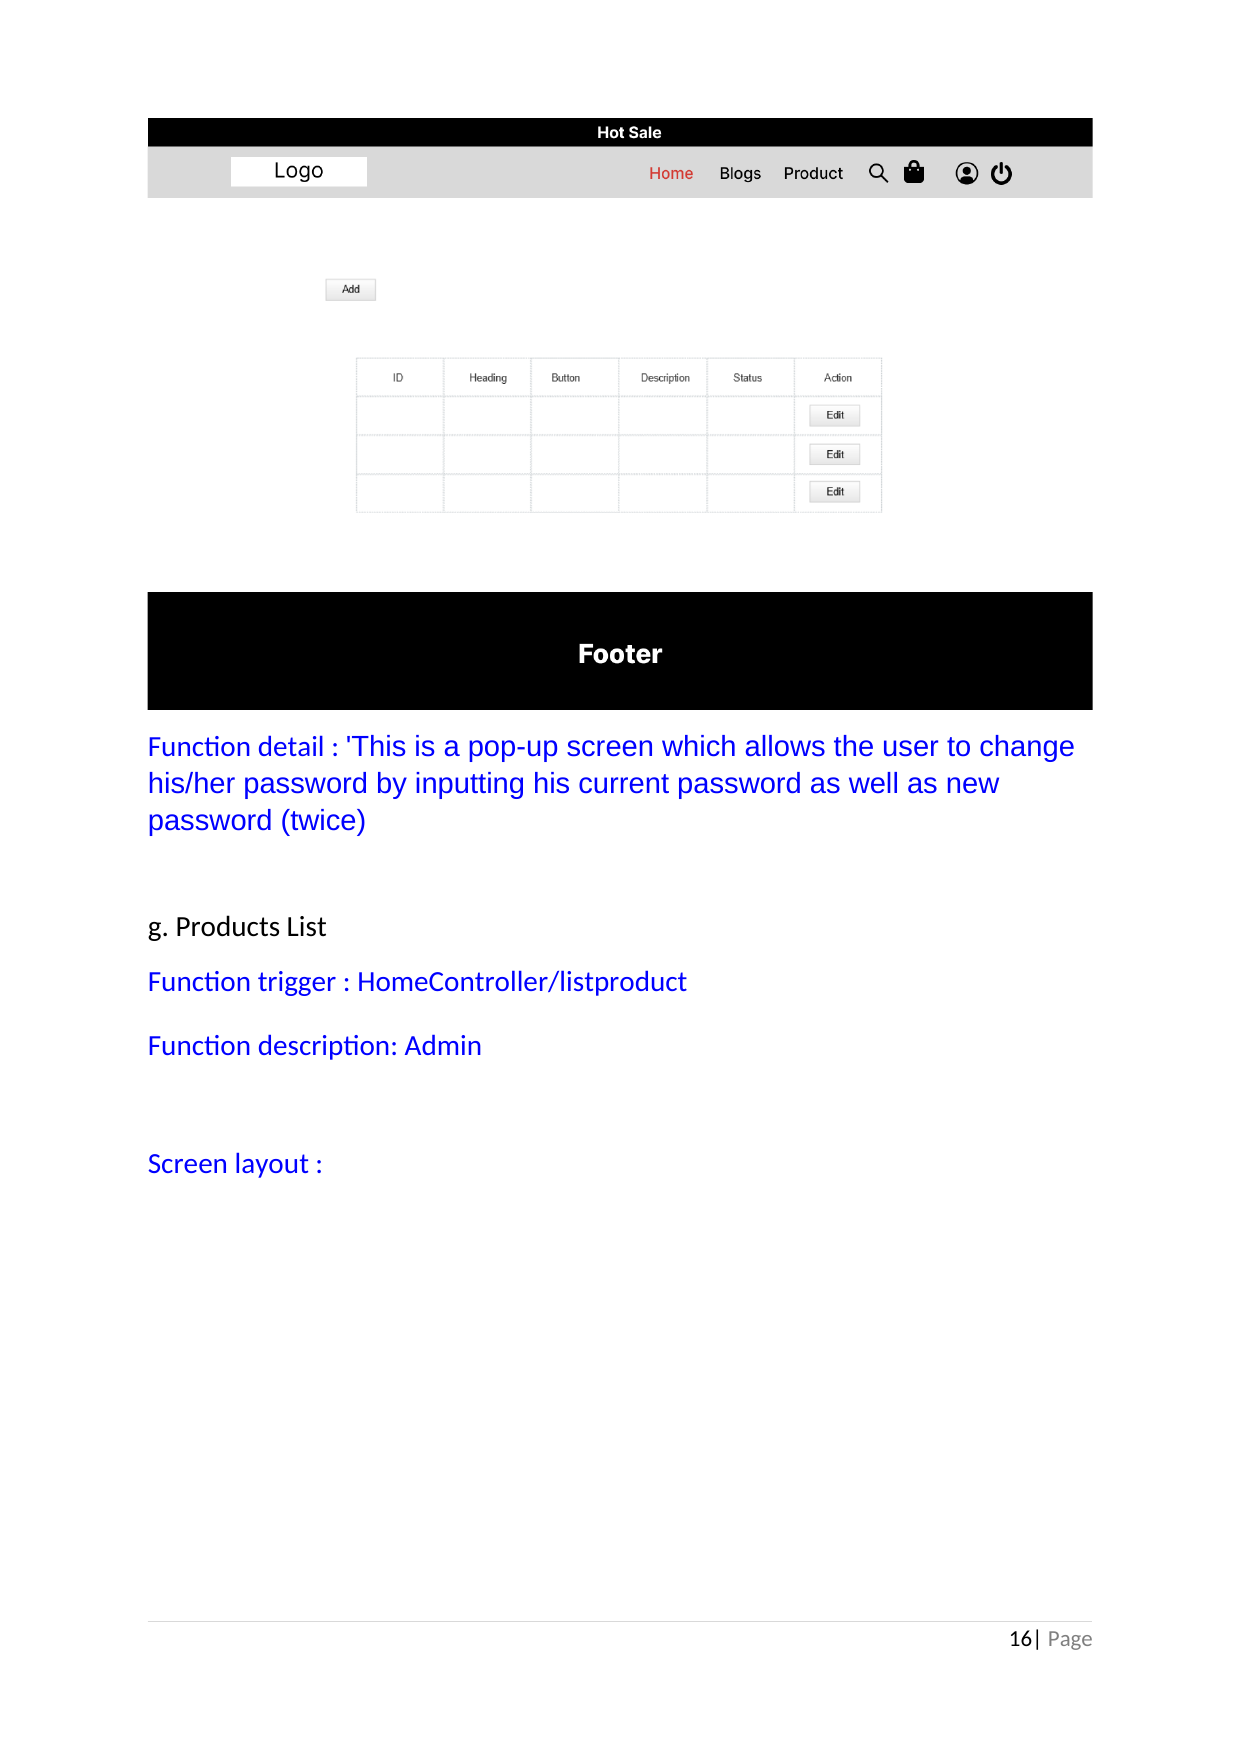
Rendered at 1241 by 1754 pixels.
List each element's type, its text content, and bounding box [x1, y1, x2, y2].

text Function detail : 'This is a pop-up screen which allows the user to change his/her password by inputting his current password as well as new password (twice) [148, 728, 1092, 836]
text Screen layout : [148, 1145, 1092, 1181]
text g. Products List [148, 908, 1092, 944]
text Function trigger : HomeController/listproduct [148, 963, 1092, 999]
picture [147, 118, 1093, 710]
text Function description: Admin [148, 1027, 1092, 1062]
